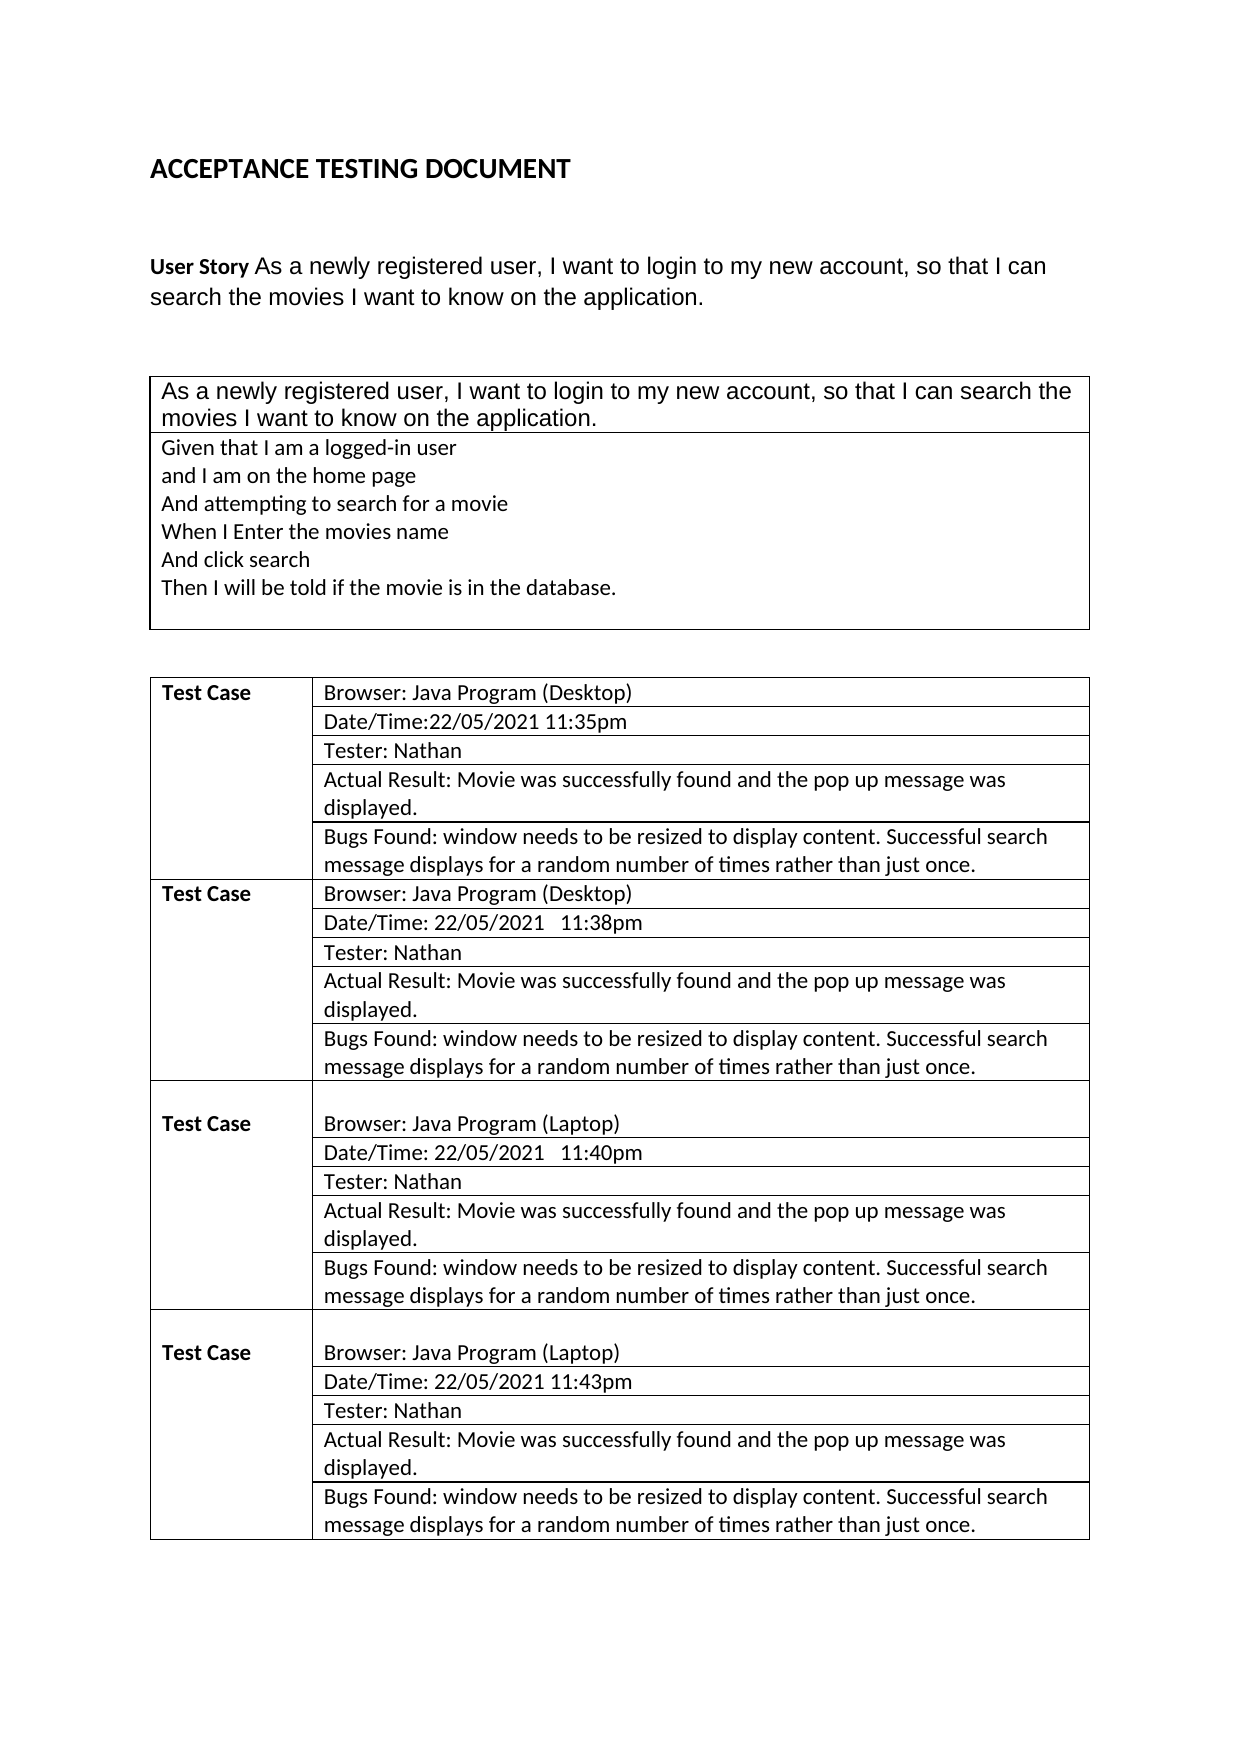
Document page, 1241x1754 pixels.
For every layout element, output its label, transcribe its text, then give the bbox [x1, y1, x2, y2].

table_cell Date/Time:22/05/2021 11:35pm [313, 707, 1089, 735]
table_header Browser: Java Program (Desktop) [313, 678, 1089, 706]
table_cell Actual Result: Movie was successfully found and the pop up message was displayed. [313, 765, 1089, 821]
table_cell Browser: Java Program (Laptop) [313, 1310, 1089, 1366]
table_cell Date/Time: 22/05/2021 11:40pm [313, 1138, 1089, 1166]
table_cell Test Case [151, 1081, 312, 1309]
text User Story As a newly registered user, I want to login to my new account, so that I can search the movies I want to know on the application. [150, 252, 1090, 310]
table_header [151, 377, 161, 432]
table_cell Tester: Nathan [313, 1396, 1089, 1424]
table_cell Tester: Nathan [313, 938, 1089, 966]
table_header As a newly registered user, I want to login to my new account, so that I can search the movies I want to know on the application. [598, 377, 1089, 432]
table_cell Actual Result: Movie was successfully found and the pop up message was displayed. [313, 967, 1089, 1023]
table_cell Bugs Found: window needs to be resized to display content. Successful search message displays for a random number of times rather than just once. [313, 1253, 1089, 1309]
table_cell Tester: Nathan [313, 736, 1089, 764]
table_cell Bugs Found: window needs to be resized to display content. Successful search message displays for a random number of times rather than just once. [313, 1483, 1089, 1538]
table_cell Browser: Java Program (Desktop) [313, 880, 1089, 907]
table_cell Tester: Nathan [313, 1167, 1089, 1195]
table_cell Given that I am a logged-in user and I am on the home page And attempting to search for a movie When I Enter the movies name And click search Then I will be told if the movie is in the database. [151, 433, 1089, 629]
text ACCEPTANCE TESTING DOCUMENT [150, 150, 1090, 186]
table_cell Browser: Java Program (Laptop) [313, 1081, 1089, 1137]
table_cell Test Case [151, 880, 312, 1080]
table_cell Actual Result: Movie was successfully found and the pop up message was displayed. [313, 1425, 1089, 1481]
table_cell Bugs Found: window needs to be resized to display content. Successful search message displays for a random number of times rather than just once. [313, 1024, 1089, 1080]
table_cell Date/Time: 22/05/2021 11:38pm [313, 909, 1089, 937]
table_cell Bugs Found: window needs to be resized to display content. Successful search message displays for a random number of times rather than just once. [313, 823, 1089, 878]
table_cell Date/Time: 22/05/2021 11:43pm [313, 1367, 1089, 1395]
table_cell Actual Result: Movie was successfully found and the pop up message was displayed. [313, 1196, 1089, 1252]
table_cell Test Case [151, 1310, 312, 1538]
table_header Test Case [151, 678, 312, 878]
